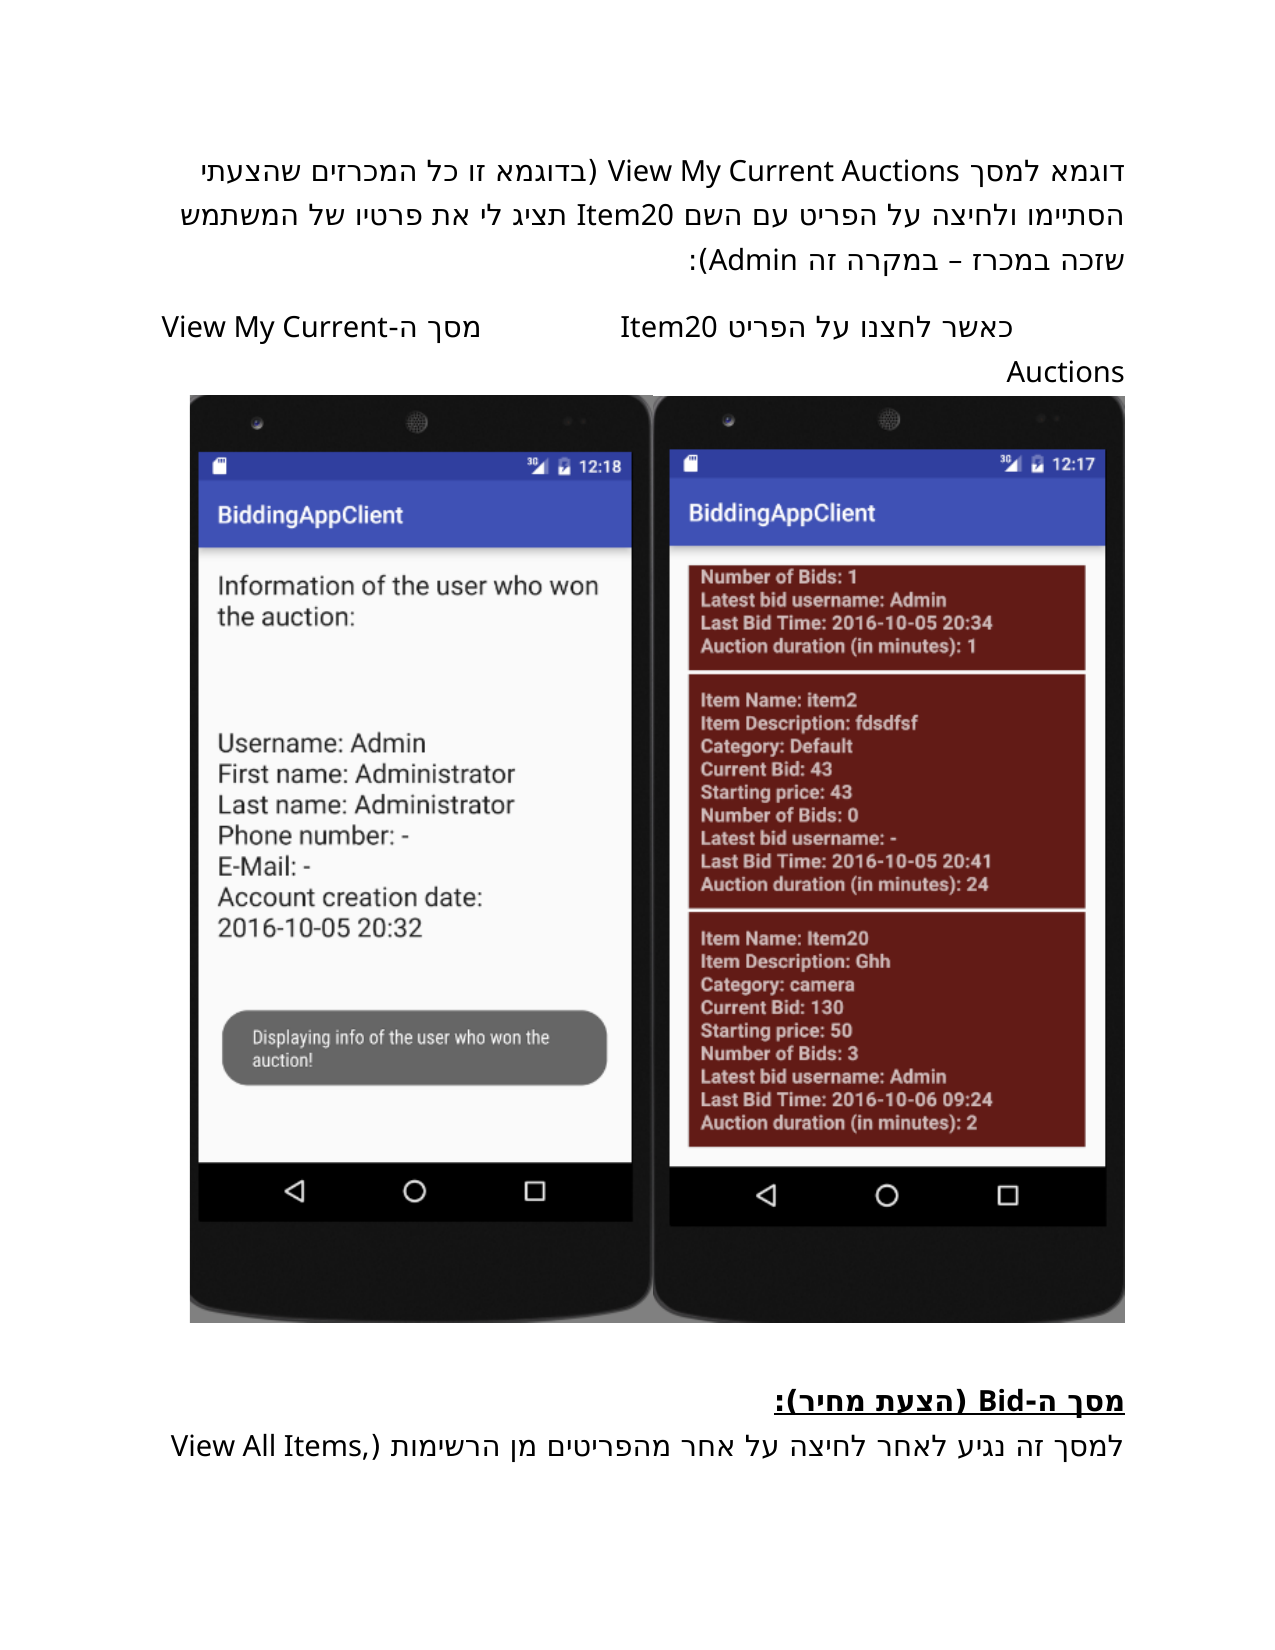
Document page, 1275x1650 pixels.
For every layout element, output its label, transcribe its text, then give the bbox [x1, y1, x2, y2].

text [150, 150, 1125, 279]
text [150, 1380, 1125, 1464]
picture [189, 395, 1125, 1323]
